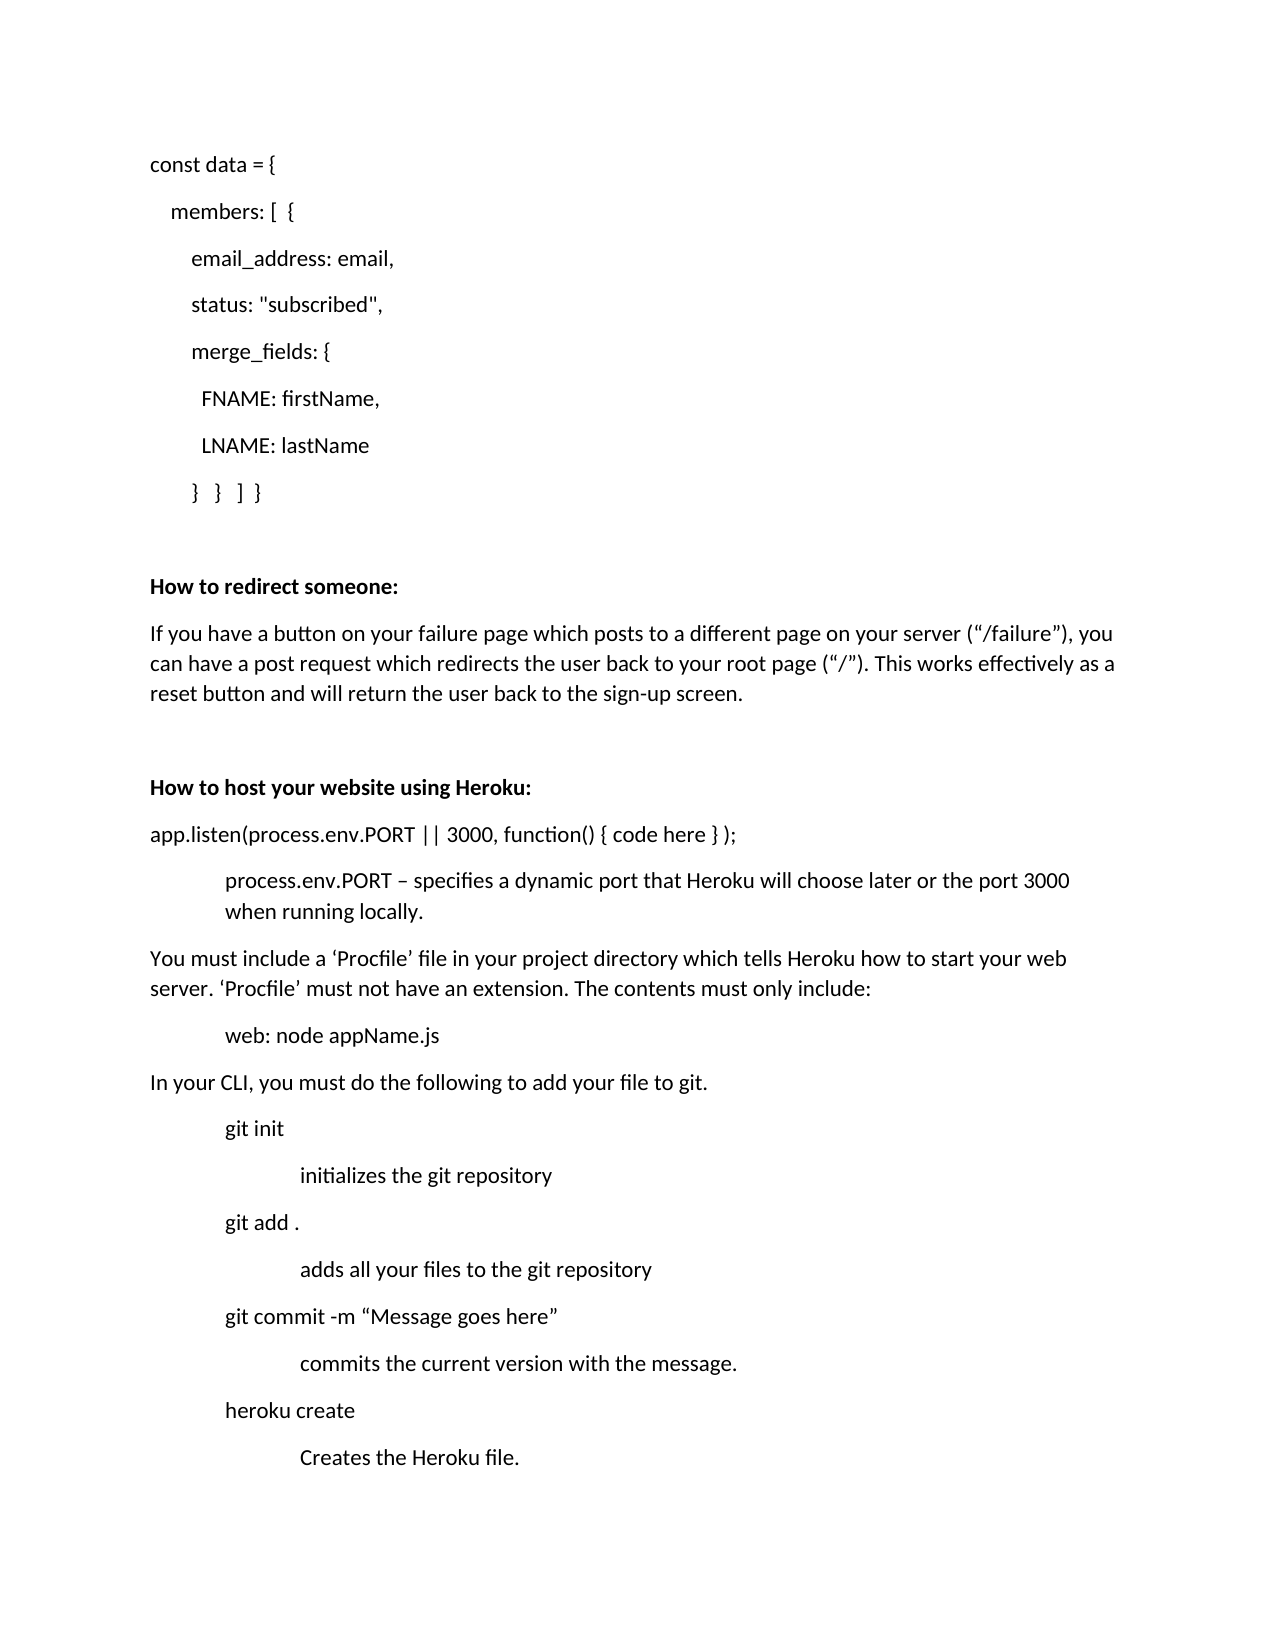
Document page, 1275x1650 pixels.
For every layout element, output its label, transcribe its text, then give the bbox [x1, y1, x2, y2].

text heroku create [150, 1396, 1125, 1424]
text app.listen(process.env.PORT || 3000, function() { code here } ); [150, 820, 1125, 848]
text git commit -m “Message goes here” [150, 1302, 1125, 1330]
text adds all your files to the git repository [150, 1255, 1125, 1283]
text LNAME: lastName [150, 431, 1125, 459]
text FNAME: firstName, [150, 384, 1125, 412]
text If you have a button on your failure page which posts to a different page on your server (“/failure”), you can have a post request which redirects the user back to your root page (“/”). This works effectively as a reset button and will return the user back to the sign-up screen. [150, 619, 1125, 707]
text You must include a ‘Procfile’ file in your project directory which tells Heroku how to start your web server. ‘Procfile’ must not have an extension. The contents must only include: [150, 944, 1125, 1002]
text const data = { [150, 150, 1125, 178]
text process.env.PORT – specifies a dynamic port that Heroku will choose later or the port 3000 when running locally. [225, 867, 1125, 925]
text email_address: email, [150, 244, 1125, 272]
text commits the current version with the message. [150, 1349, 1125, 1377]
text web: node appName.js [150, 1021, 1125, 1049]
text Creates the Heroku file. [150, 1443, 1125, 1471]
text git init [150, 1114, 1125, 1143]
text initializes the git repository [150, 1161, 1125, 1189]
text status: "subscribed", [150, 291, 1125, 319]
text How to redirect someone: [150, 572, 1125, 600]
text members: [ { [150, 197, 1125, 225]
text git add . [150, 1208, 1125, 1236]
text How to host your website using Heroku: [150, 773, 1125, 801]
text In your CLI, you must do the following to add your file to git. [150, 1068, 1125, 1096]
text merge_fields: { [150, 337, 1125, 366]
text } } ] } [150, 478, 1125, 506]
